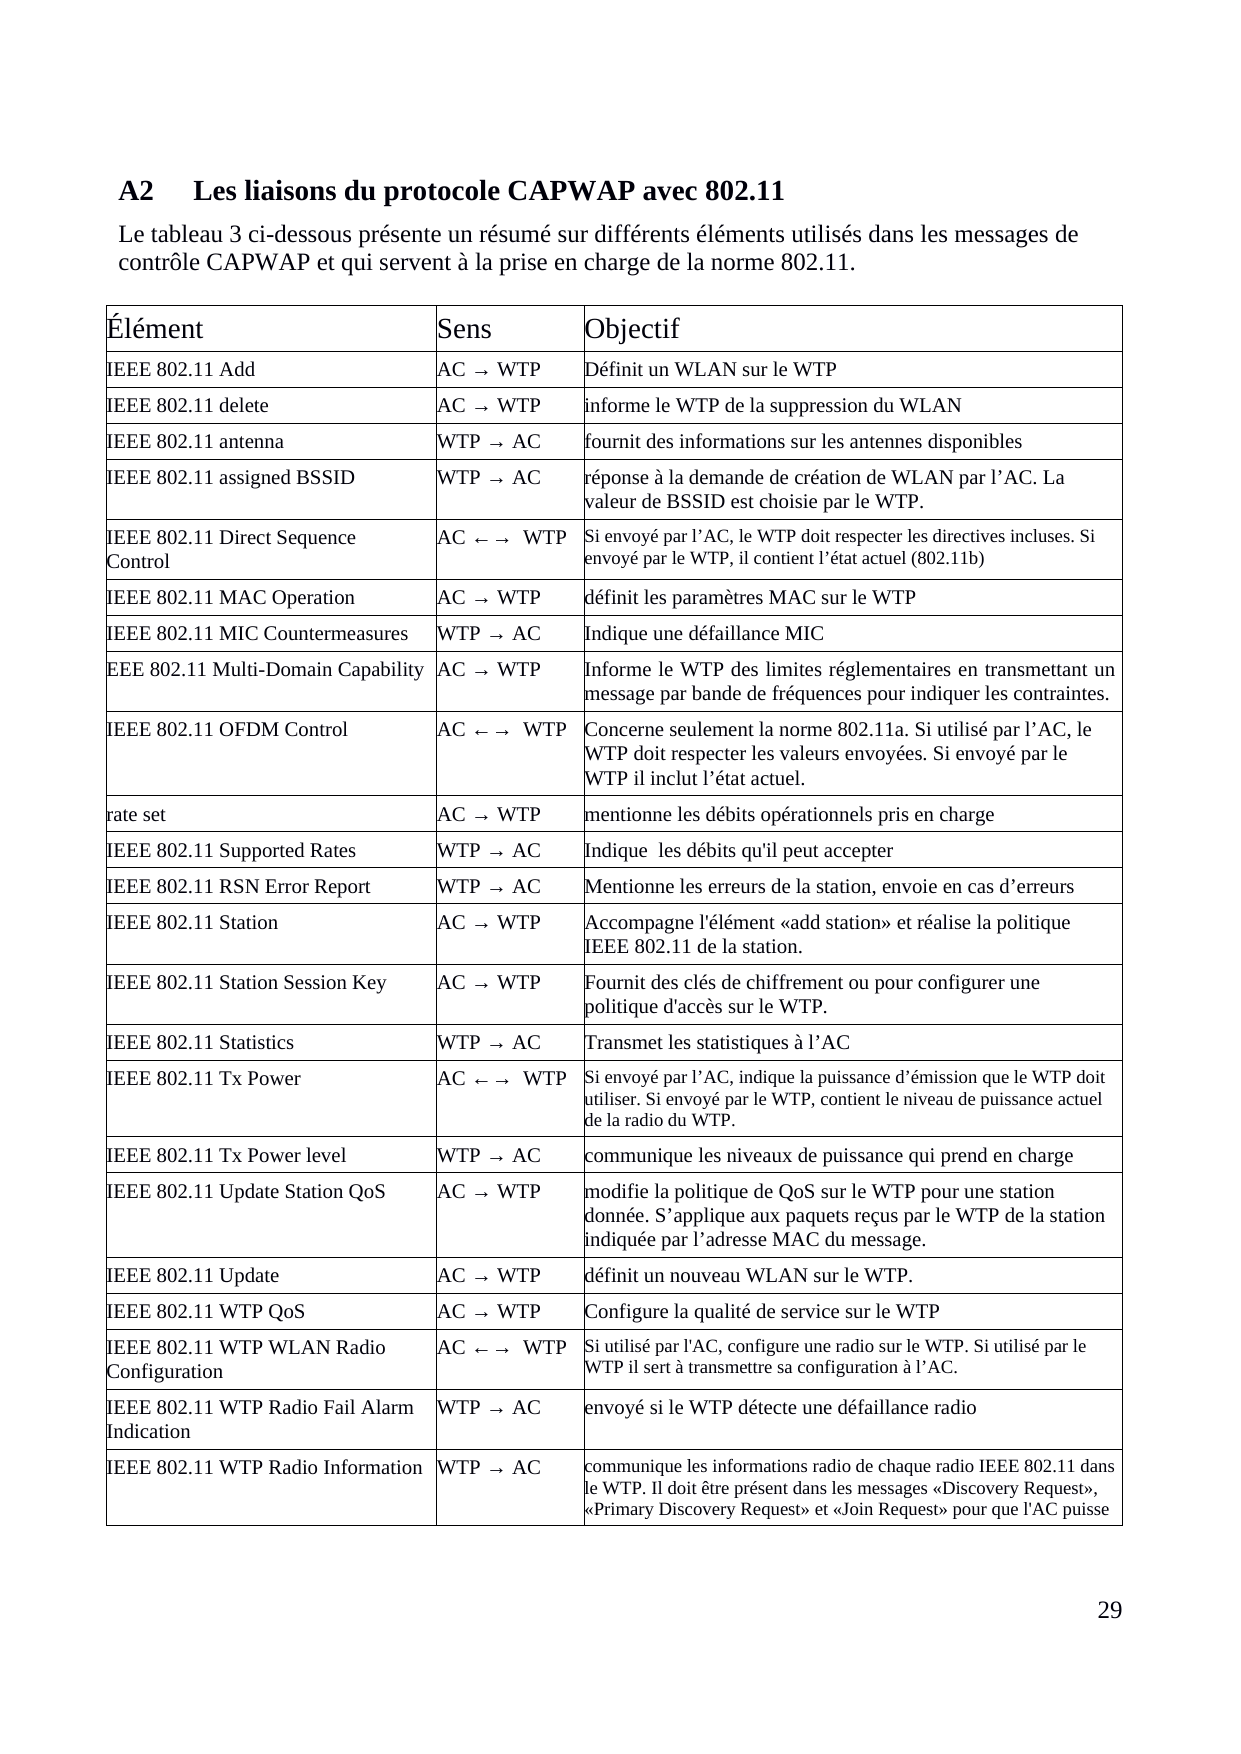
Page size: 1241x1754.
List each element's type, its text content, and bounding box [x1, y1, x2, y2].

table_cell Informe le WTP des limites réglementaires en transmettant un message par bande de fréquences pour indiquer les contraintes. [585, 652, 1122, 711]
text Le tableau 3 ci-dessous présente un résumé sur différents éléments utilisés dans les messages de contrôle CAPWAP et qui servent à la prise en charge de la norme 802.11. [118, 219, 1122, 276]
table_cell AC ←→ WTP [437, 1061, 584, 1136]
table_cell AC → WTP [437, 796, 584, 831]
table_cell IEEE 802.11 Tx Power [107, 1061, 436, 1136]
table_cell définit les paramètres MAC sur le WTP [585, 580, 1122, 615]
table_cell Accompagne l'élément «add station» et réalise la politique IEEE 802.11 de la station. [585, 904, 1122, 963]
table_cell AC → WTP [437, 352, 584, 387]
table_cell rate set [107, 796, 436, 831]
table_cell WTP → AC [437, 616, 584, 651]
table_cell WTP → AC [437, 1025, 584, 1059]
table_cell WTP → AC [437, 832, 584, 867]
table_header Élément [107, 306, 436, 351]
table_cell IEEE 802.11 WTP QoS [107, 1294, 436, 1328]
table_cell IEEE 802.11 OFDM Control [107, 712, 436, 795]
table_cell IEEE 802.11 antenna [107, 424, 436, 459]
table_cell envoyé si le WTP détecte une défaillance radio [585, 1390, 1122, 1449]
table_cell modifie la politique de QoS sur le WTP pour une station donnée. S’applique aux paquets reçus par le WTP de la station indiquée par l’adresse MAC du message. [585, 1173, 1122, 1256]
table_cell IEEE 802.11 Statistics [107, 1025, 436, 1059]
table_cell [585, 1450, 1122, 1525]
table_cell AC → WTP [437, 580, 584, 615]
table_cell réponse à la demande de création de WLAN par l’AC. La valeur de BSSID est choisie par le WTP. [585, 460, 1122, 519]
table_cell IEEE 802.11 Add [107, 352, 436, 387]
table_cell IEEE 802.11 Update [107, 1258, 436, 1292]
table_cell mentionne les débits opérationnels pris en charge [585, 796, 1122, 831]
table_cell fournit des informations sur les antennes disponibles [585, 424, 1122, 459]
table_cell IEEE 802.11 Tx Power level [107, 1137, 436, 1172]
table_cell AC → WTP [437, 904, 584, 963]
table_cell IEEE 802.11 MIC Countermeasures [107, 616, 436, 651]
table_cell AC → WTP [437, 1294, 584, 1328]
table_cell IEEE 802.11 WTP WLAN Radio Configuration [107, 1330, 436, 1389]
table_header Sens [437, 306, 584, 351]
table_cell AC → WTP [437, 388, 584, 423]
table_cell Mentionne les erreurs de la station, envoie en cas d’erreurs [585, 868, 1122, 903]
table_cell Définit un WLAN sur le WTP [585, 352, 1122, 387]
table_cell Configure la qualité de service sur le WTP [585, 1294, 1122, 1328]
table_cell IEEE 802.11 RSN Error Report [107, 868, 436, 903]
table_cell Si utilisé par l'AC, configure une radio sur le WTP. Si utilisé par le WTP il sert à transmettre sa configuration à l’AC. [585, 1330, 1122, 1389]
table_cell Fournit des clés de chiffrement ou pour configurer une politique d'accès sur le WTP. [585, 965, 1122, 1023]
table_cell WTP → AC [437, 868, 584, 903]
table_cell IEEE 802.11 Supported Rates [107, 832, 436, 867]
table_cell AC → WTP [437, 1258, 584, 1292]
table_cell IEEE 802.11 assigned BSSID [107, 460, 436, 519]
subtitle A2 Les liaisons du protocole CAPWAP avec 802.11 [118, 173, 1122, 206]
table_cell IEEE 802.11 delete [107, 388, 436, 423]
table_cell IEEE 802.11 Station [107, 904, 436, 963]
table_cell définit un nouveau WLAN sur le WTP. [585, 1258, 1122, 1292]
table_cell IEEE 802.11 Update Station QoS [107, 1173, 436, 1256]
table_cell EEE 802.11 Multi-Domain Capability [107, 652, 436, 711]
table_cell AC → WTP [437, 1173, 584, 1256]
table_cell IEEE 802.11 Station Session Key [107, 965, 436, 1023]
table_cell Si envoyé par l’AC, le WTP doit respecter les directives incluses. Si envoyé par le WTP, il contient l’état actuel (802.11b) [585, 520, 1122, 579]
table_cell IEEE 802.11 Direct Sequence Control [107, 520, 436, 579]
table_cell Indique les débits qu'il peut accepter [585, 832, 1122, 867]
table_cell WTP → AC [437, 424, 584, 459]
table_cell IEEE 802.11 MAC Operation [107, 580, 436, 615]
table_cell Transmet les statistiques à l’AC [585, 1025, 1122, 1059]
table_cell Si envoyé par l’AC, indique la puissance d’émission que le WTP doit utiliser. Si envoyé par le WTP, contient le niveau de puissance actuel de la radio du WTP. [585, 1061, 1122, 1136]
table_cell IEEE 802.11 WTP Radio Fail Alarm Indication [107, 1390, 436, 1449]
table_cell informe le WTP de la suppression du WLAN [585, 388, 1122, 423]
table_cell WTP → AC [437, 460, 584, 519]
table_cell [107, 1450, 436, 1525]
table_cell Indique une défaillance MIC [585, 616, 1122, 651]
table_cell WTP → AC [437, 1137, 584, 1172]
table_cell AC ←→ WTP [437, 520, 584, 579]
table_cell WTP → AC [437, 1450, 584, 1525]
table_cell AC → WTP [437, 652, 584, 711]
table_cell WTP → AC [437, 1390, 584, 1449]
table_cell Concerne seulement la norme 802.11a. Si utilisé par l’AC, le WTP doit respecter les valeurs envoyées. Si envoyé par le WTP il inclut l’état actuel. [585, 712, 1122, 795]
table_cell communique les niveaux de puissance qui prend en charge [585, 1137, 1122, 1172]
table_header Objectif [585, 306, 1122, 351]
table_cell AC ←→ WTP [437, 712, 584, 795]
table_cell AC ←→ WTP [437, 1330, 584, 1389]
table_cell AC → WTP [437, 965, 584, 1023]
